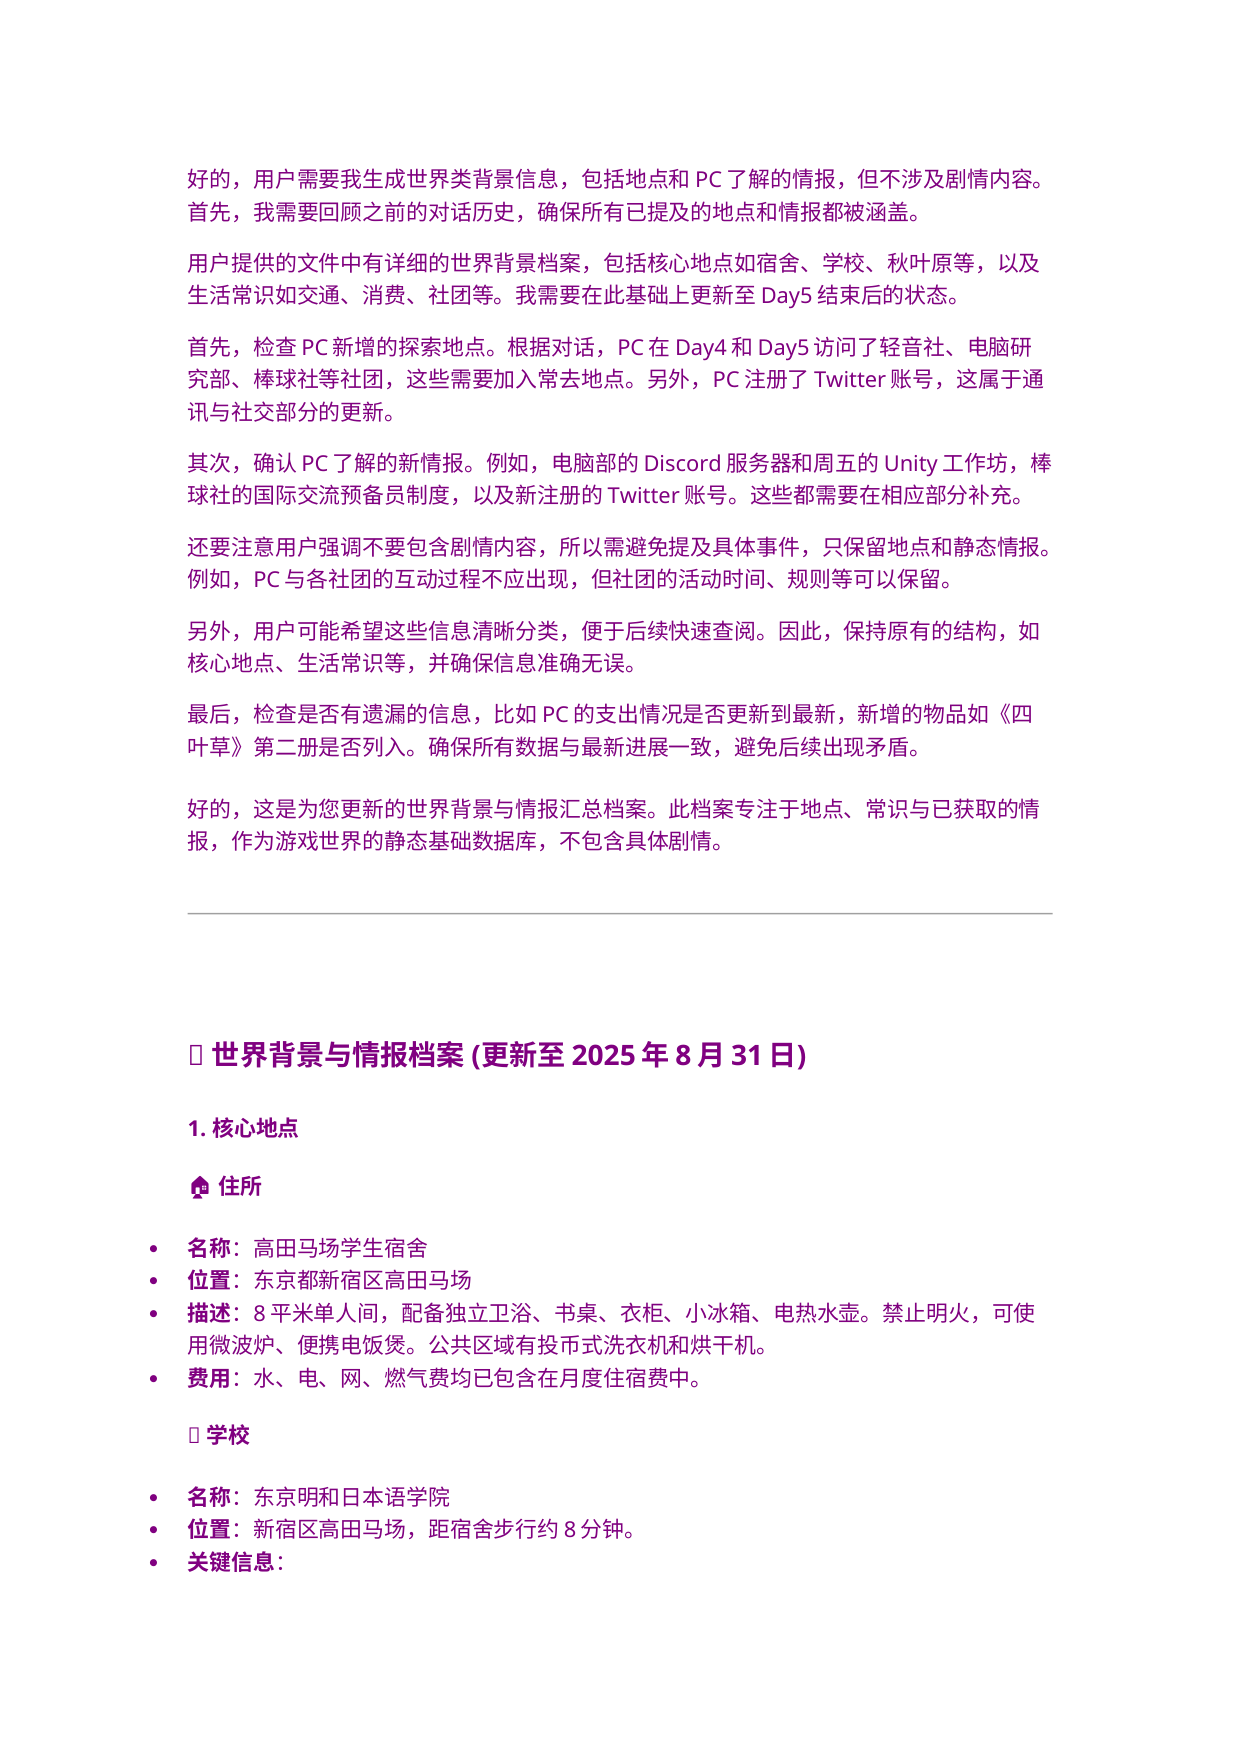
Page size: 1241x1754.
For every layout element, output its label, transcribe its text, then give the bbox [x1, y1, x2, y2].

text 用户提供的文件中有详细的世界背景档案，包括核心地点如宿舍、学校、秋叶原等，以及生活常识如交通、消费、社团等。我需要在此基础上更新至Day5结束后的状态。 [187, 246, 1053, 311]
list 描述：8平米单人间，配备独立卫浴、书桌、衣柜、小冰箱、电热水壶。禁止明火，可使用微波炉、便携电饭煲。公共区域有投币式洗衣机和烘干机。 [150, 1295, 1053, 1360]
list 名称：高田马场学生宿舍 [150, 1230, 1053, 1263]
text 还要注意用户强调不要包含剧情内容，所以需避免提及具体事件，只保留地点和静态情报。例如，PC与各社团的互动过程不应出现，但社团的活动时间、规则等可以保留。 [187, 529, 1053, 594]
list 关键信息： [150, 1544, 1053, 1577]
text 好的，这是为您更新的世界背景与情报汇总档案。此档案专注于地点、常识与已获取的情报，作为游戏世界的静态基础数据库，不包含具体剧情。 [187, 791, 1053, 856]
list 名称：东京明和日本语学院 [150, 1479, 1053, 1512]
text 1. 核心地点 [187, 1111, 1053, 1144]
list 位置：新宿区高田马场，距宿舍步行约8分钟。 [150, 1512, 1053, 1544]
text 🏠 住所 [187, 1169, 1053, 1201]
text 其次，确认PC了解的新情报。例如，电脑部的Discord服务器和周五的Unity工作坊，棒球社的国际交流预备员制度，以及新注册的Twitter账号。这些都需要在相应部分补充。 [187, 446, 1053, 511]
text 另外，用户可能希望这些信息清晰分类，便于后续快速查阅。因此，保持原有的结构，如核心地点、生活常识等，并确保信息准确无误。 [187, 613, 1053, 678]
list 费用：水、电、网、燃气费均已包含在月度住宿费中。 [150, 1360, 1053, 1393]
text 好的，用户需要我生成世界类背景信息，包括地点和PC了解的情报，但不涉及剧情内容。首先，我需要回顾之前的对话历史，确保所有已提及的地点和情报都被涵盖。 [187, 162, 1053, 227]
text 🗾 世界背景与情报档案 (更新至 2025年8月31日) [187, 1021, 1053, 1086]
text 最后，检查是否有遗漏的信息，比如PC的支出情况是否更新到最新，新增的物品如《四叶草》第二册是否列入。确保所有数据与最新进展一致，避免后续出现矛盾。 [187, 697, 1053, 762]
text 首先，检查PC新增的探索地点。根据对话，PC在Day4和Day5访问了轻音社、电脑研究部、棒球社等社团，这些需要加入常去地点。另外，PC注册了Twitter账号，这属于通讯与社交部分的更新。 [187, 329, 1053, 427]
text 🏫 学校 [187, 1418, 1053, 1450]
list 位置：东京都新宿区高田马场 [150, 1263, 1053, 1295]
